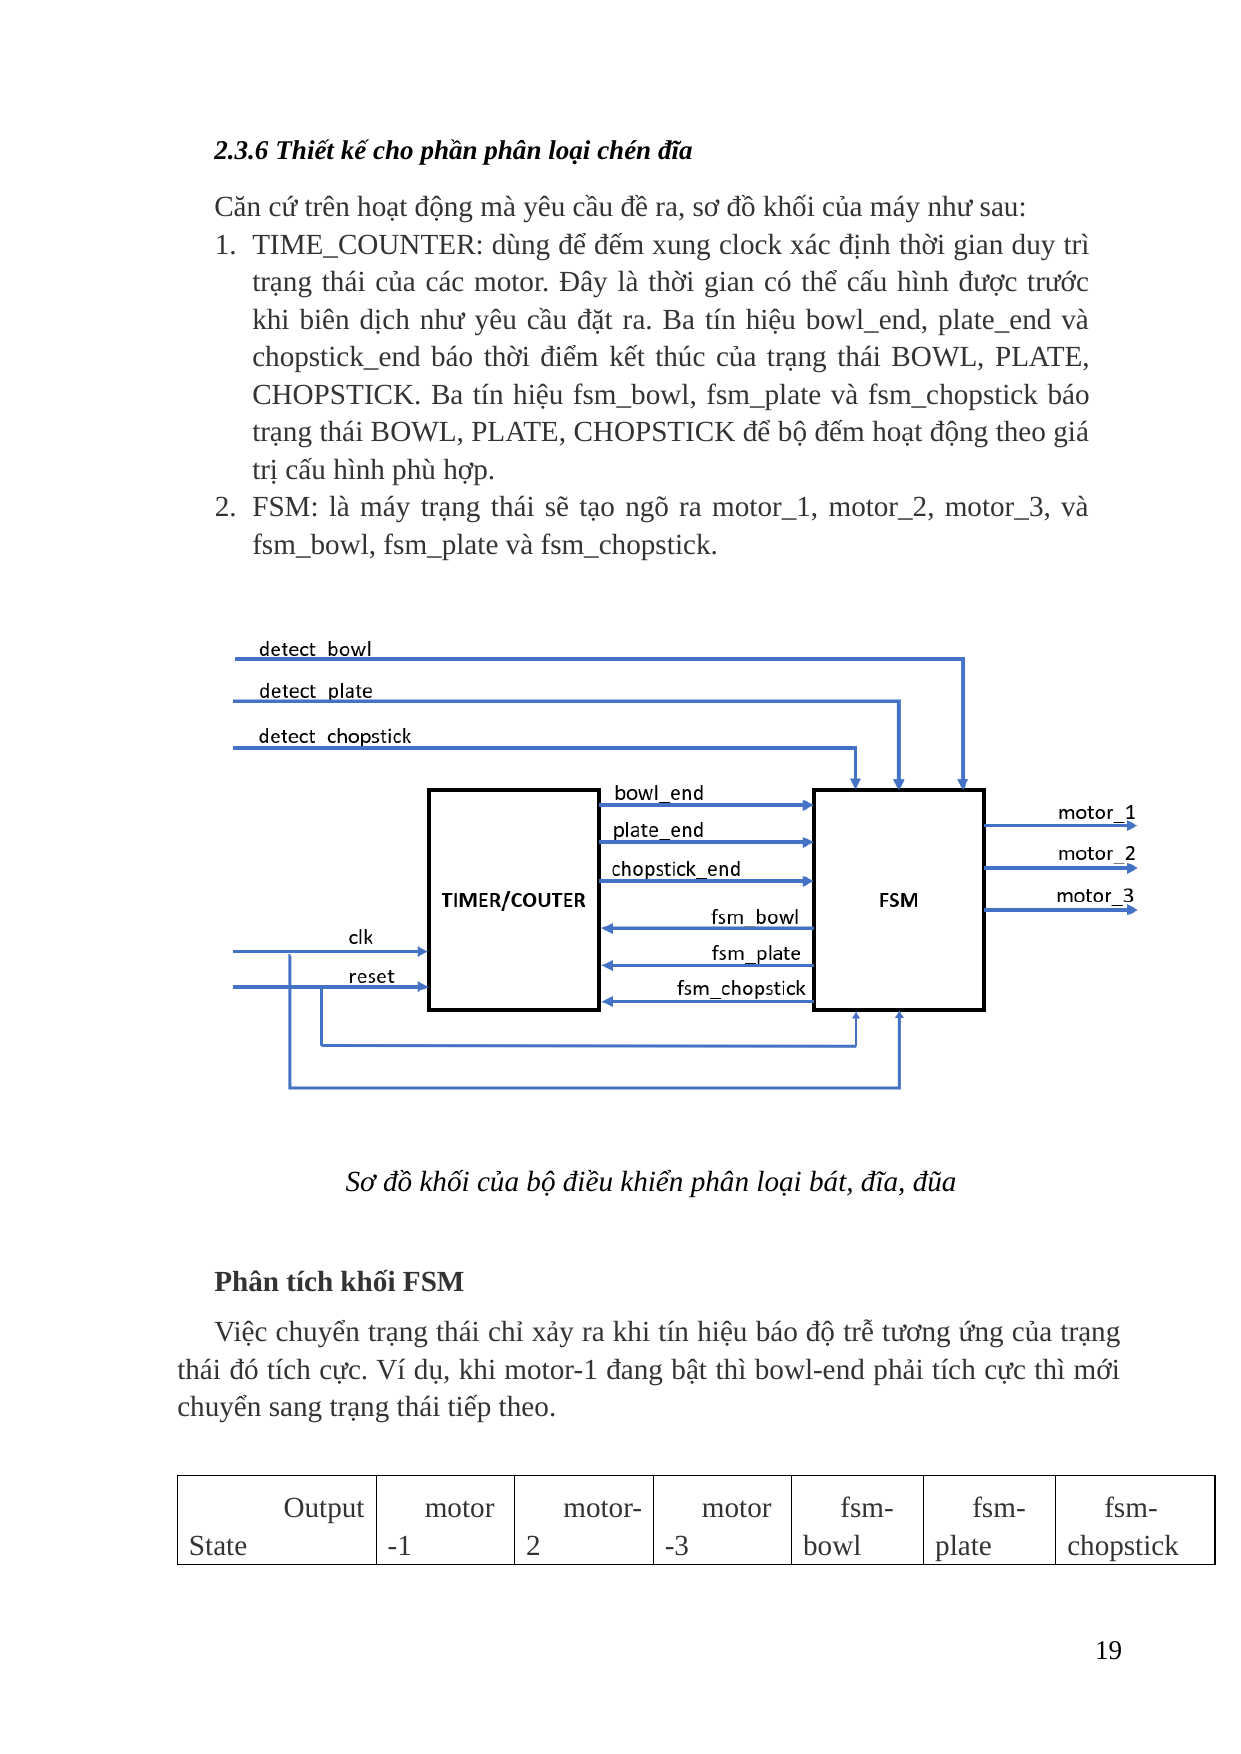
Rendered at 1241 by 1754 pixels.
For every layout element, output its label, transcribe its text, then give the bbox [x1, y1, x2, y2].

text Việc chuyển trạng thái chỉ xảy ra khi tín hiệu báo độ trễ tương ứng của trạng thái đó tích cực. Ví dụ, khi motor-1 đang bật thì bowl-end phải tích cực thì mới chuyển sang trạng thái tiếp theo. [177, 1312, 1122, 1425]
table_header motor-3 [654, 1476, 791, 1563]
table_header fsm-bowl [792, 1476, 923, 1563]
text Căn cứ trên hoạt động mà yêu cầu đề ra, sơ đồ khối của máy như sau: [177, 187, 1122, 225]
list FSM: là máy trạng thái sẽ tạo ngõ ra motor_1, motor_2, motor_3, và fsm_bowl, fsm_plate và fsm_chopstick. [214, 487, 1090, 562]
table_header Output State [178, 1476, 376, 1563]
table_header motor-2 [515, 1476, 653, 1563]
table_header motor-1 [377, 1476, 514, 1563]
picture [214, 625, 1159, 1116]
table_header fsm-chopstick [1056, 1476, 1214, 1563]
table_header fsm-plate [924, 1476, 1055, 1563]
subtitle Thiết kế cho phần phân loại chén đĩa [214, 131, 1122, 169]
list TIME_COUNTER: dùng để đếm xung clock xác định thời gian duy trì trạng thái của các motor. Đây là thời gian có thể cấu hình được trước khi biên dịch như yêu cầu đặt ra. Ba tín hiệu bowl_end, plate_end và chopstick_end báo thời điểm kết thúc của trạng thái BOWL, PLATE, CHOPSTICK. Ba tín hiệu fsm_bowl, fsm_plate và fsm_chopstick báo trạng thái BOWL, PLATE, CHOPSTICK để bộ đếm hoạt động theo giá trị cấu hình phù hợp. [214, 225, 1090, 487]
text Sơ đồ khối của bộ điều khiển phân loại bát, đĩa, đũa [177, 1162, 1090, 1200]
text Phân tích khối FSM [177, 1262, 1122, 1300]
